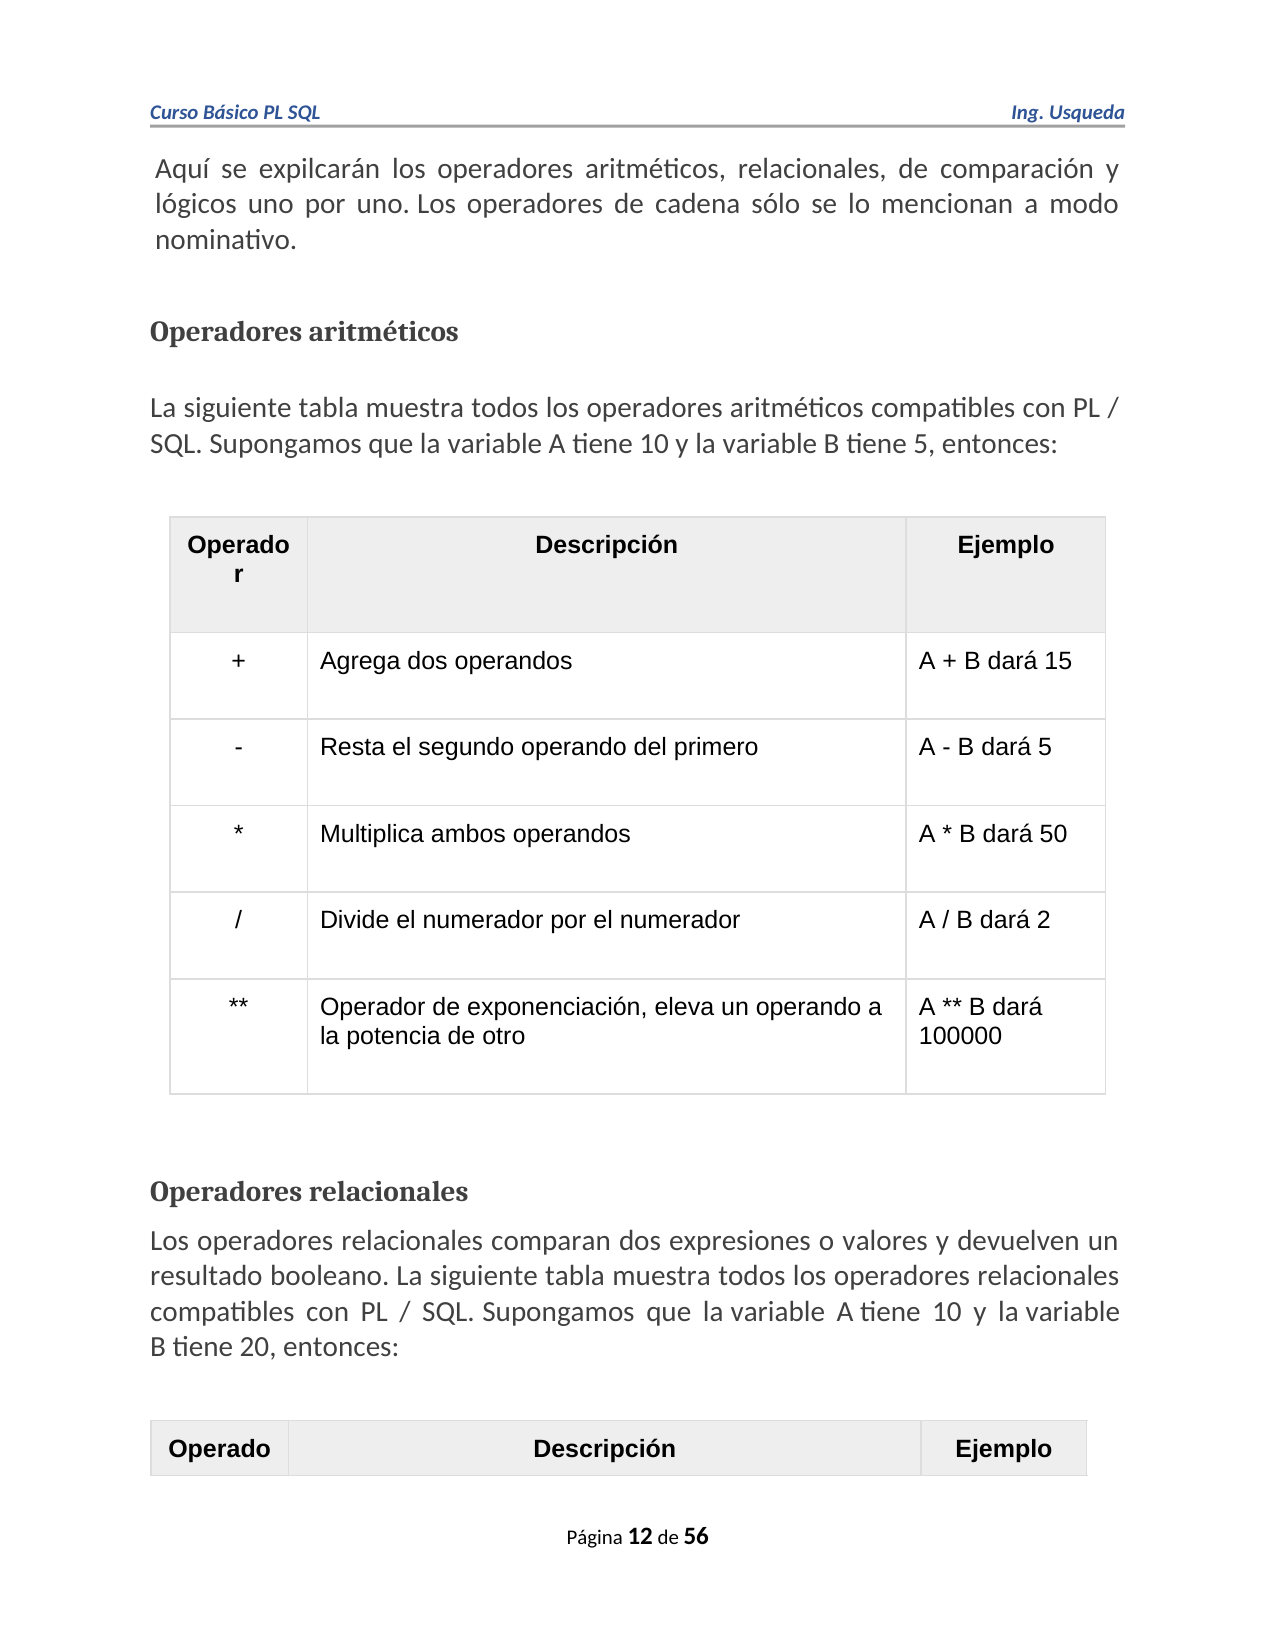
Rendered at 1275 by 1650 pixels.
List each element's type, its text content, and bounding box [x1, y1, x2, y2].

table_cell / [171, 893, 307, 978]
table_cell - [171, 720, 307, 805]
table_cell Agrega dos operandos [308, 633, 905, 718]
table_cell Resta el segundo operando del primero [308, 720, 905, 805]
table_cell A - B dará 5 [907, 720, 1105, 805]
table_header Descripción [308, 518, 905, 632]
table_header Operador [152, 1421, 288, 1475]
table_cell + [171, 633, 307, 718]
table_cell A + B dará 15 [907, 633, 1105, 718]
table_cell Operador de exponenciación, eleva un operando a la potencia de otro [308, 980, 905, 1093]
table_header Descripción [289, 1421, 920, 1475]
table_cell Divide el numerador por el numerador [308, 893, 905, 978]
table_cell A ** B dará 100000 [907, 980, 1105, 1093]
table_cell A / B dará 2 [907, 893, 1105, 978]
subtitle Operadores relacionales [150, 1176, 1125, 1209]
text Los operadores relacionales comparan dos expresiones o valores y devuelven un resultado booleano. La siguiente tabla muestra todos los operadores relacionales compatibles con PL / SQL. Supongamos que la variable A tiene 10 y la variable B tiene 20, entonces: [150, 1222, 1120, 1364]
table_cell ** [171, 980, 307, 1093]
table_cell Multiplica ambos operandos [308, 806, 905, 891]
table_cell A * B dará 50 [907, 806, 1105, 891]
text La siguiente tabla muestra todos los operadores aritméticos compatibles con PL / SQL. Supongamos que la variable A tiene 10 y la variable B tiene 5, entonces: [150, 389, 1120, 461]
table_header Operador [171, 518, 307, 632]
table_header Ejemplo [922, 1421, 1086, 1475]
table_header Ejemplo [907, 518, 1105, 632]
table_cell * [171, 806, 307, 891]
subtitle Operadores aritméticos [150, 316, 1125, 349]
text Aquí se expilcarán los operadores aritméticos, relacionales, de comparación y lógicos uno por uno. Los operadores de cadena sólo se lo mencionan a modo nominativo. [155, 150, 1120, 257]
